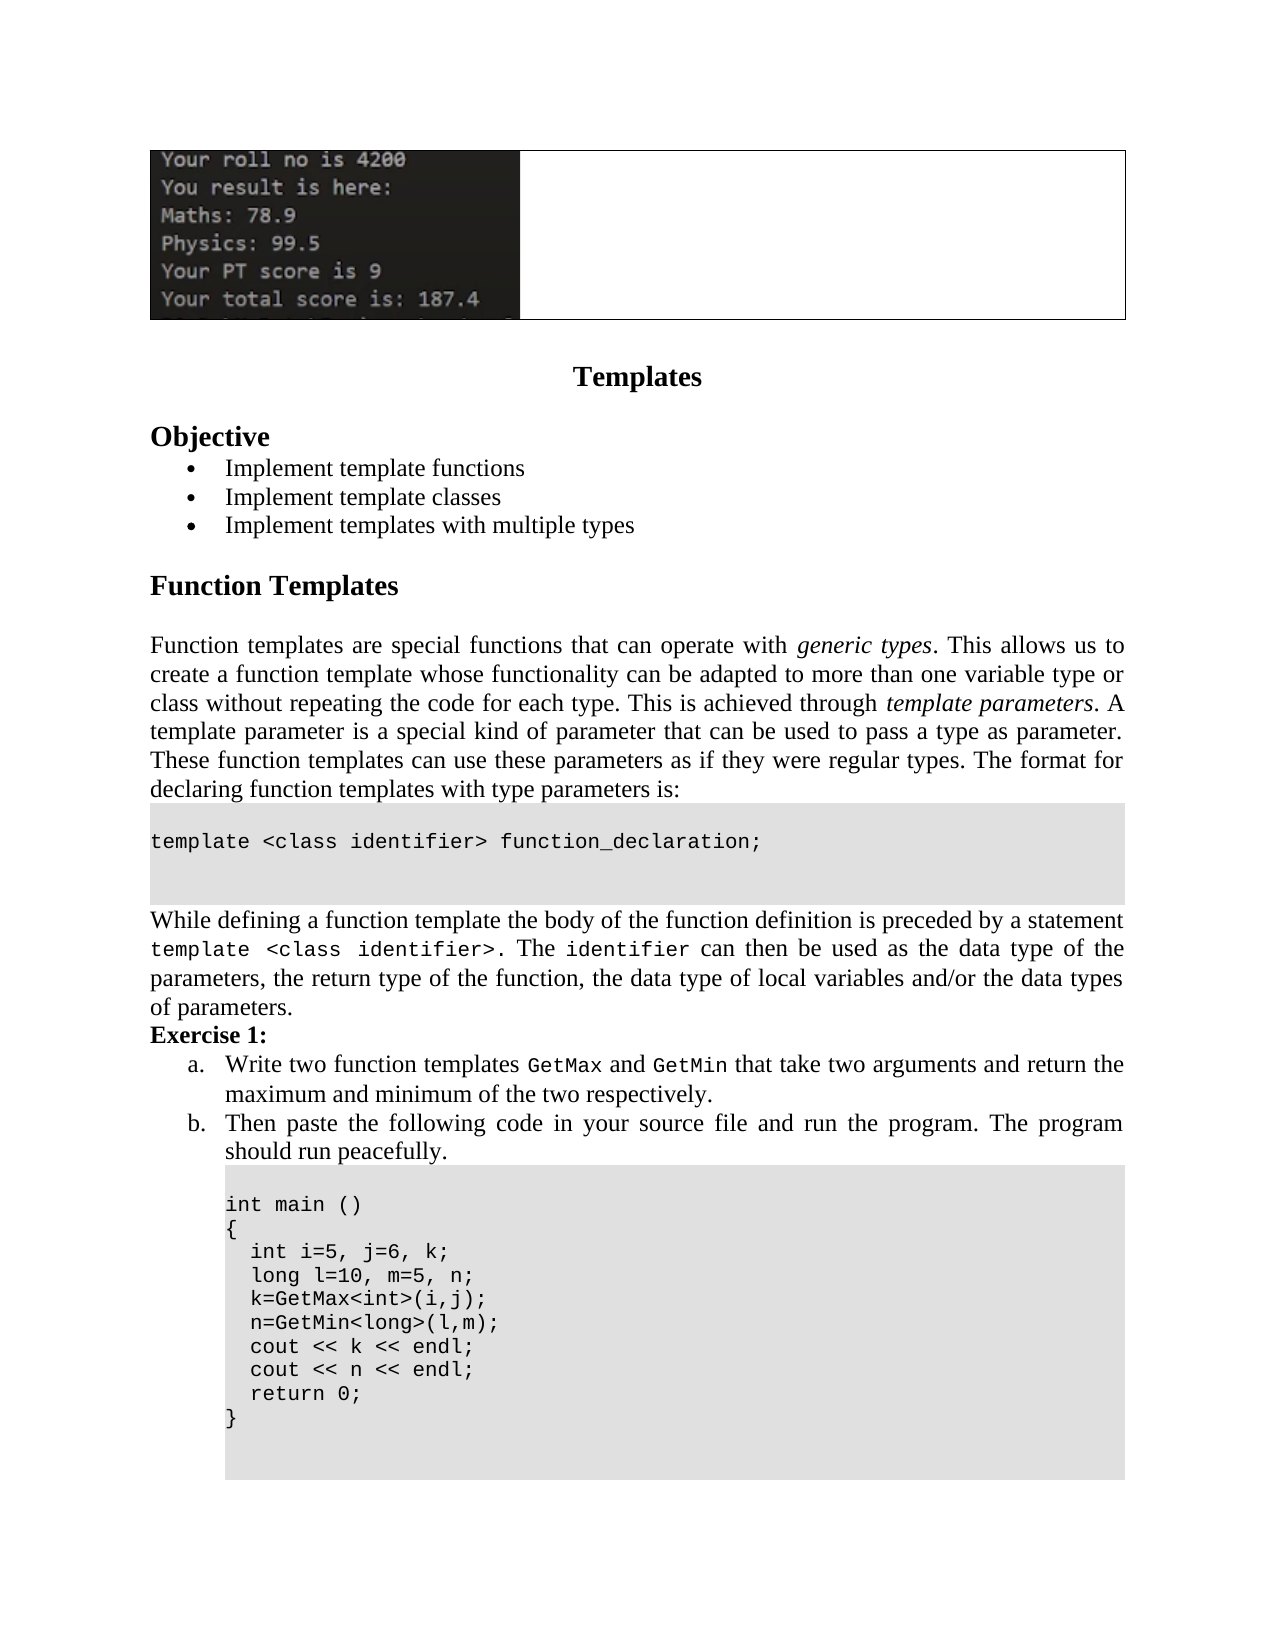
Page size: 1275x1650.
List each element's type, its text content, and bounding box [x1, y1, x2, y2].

text long l=10, m=5, n; [225, 1265, 1125, 1288]
text return 0; [225, 1383, 1125, 1407]
text cout << n << endl; [225, 1359, 1125, 1383]
text template <class identifier> function_declaration; [150, 803, 1125, 905]
list Implement template classes [187, 482, 1125, 510]
text Objective [150, 419, 1125, 453]
text cout << k << endl; [225, 1336, 1125, 1359]
list Write two function templates GetMax and GetMin that take two arguments and return the maximum and minimum of the two respectively. [187, 1049, 1125, 1108]
text Templates [150, 359, 1125, 393]
text Function Templates [150, 568, 1125, 601]
text int main () [225, 1194, 1125, 1217]
list Implement templates with multiple types [187, 510, 1125, 539]
text Exercise 1: [150, 1021, 1125, 1049]
text While defining a function template the body of the function definition is preceded by a statement template <class identifier>. The identifier can then be used as the data type of the parameters, the return type of the function, the data type of local variables and/or the data types of parameters. [150, 905, 1125, 1021]
text k=GetMax<int>(i,j); [225, 1288, 1125, 1312]
list Then paste the following code in your source file and run the program. The program should run peacefully. [187, 1108, 1125, 1165]
text } [225, 1407, 1125, 1480]
text Function templates are special functions that can operate with generic types. This allows us to create a function template whose functionality can be adapted to more than one variable type or class without repeating the code for each type. This is achieved through template parameters. A template parameter is a special kind of parameter that can be used to pass a type as parameter. These function templates can use these parameters as if they were regular types. The format for declaring function templates with type parameters is: [150, 630, 1125, 803]
text n=GetMin<long>(l,m); [225, 1312, 1125, 1336]
picture [151, 151, 521, 319]
text { [225, 1217, 1125, 1241]
text int i=5, j=6, k; [225, 1241, 1125, 1265]
list Implement template functions [187, 453, 1125, 482]
